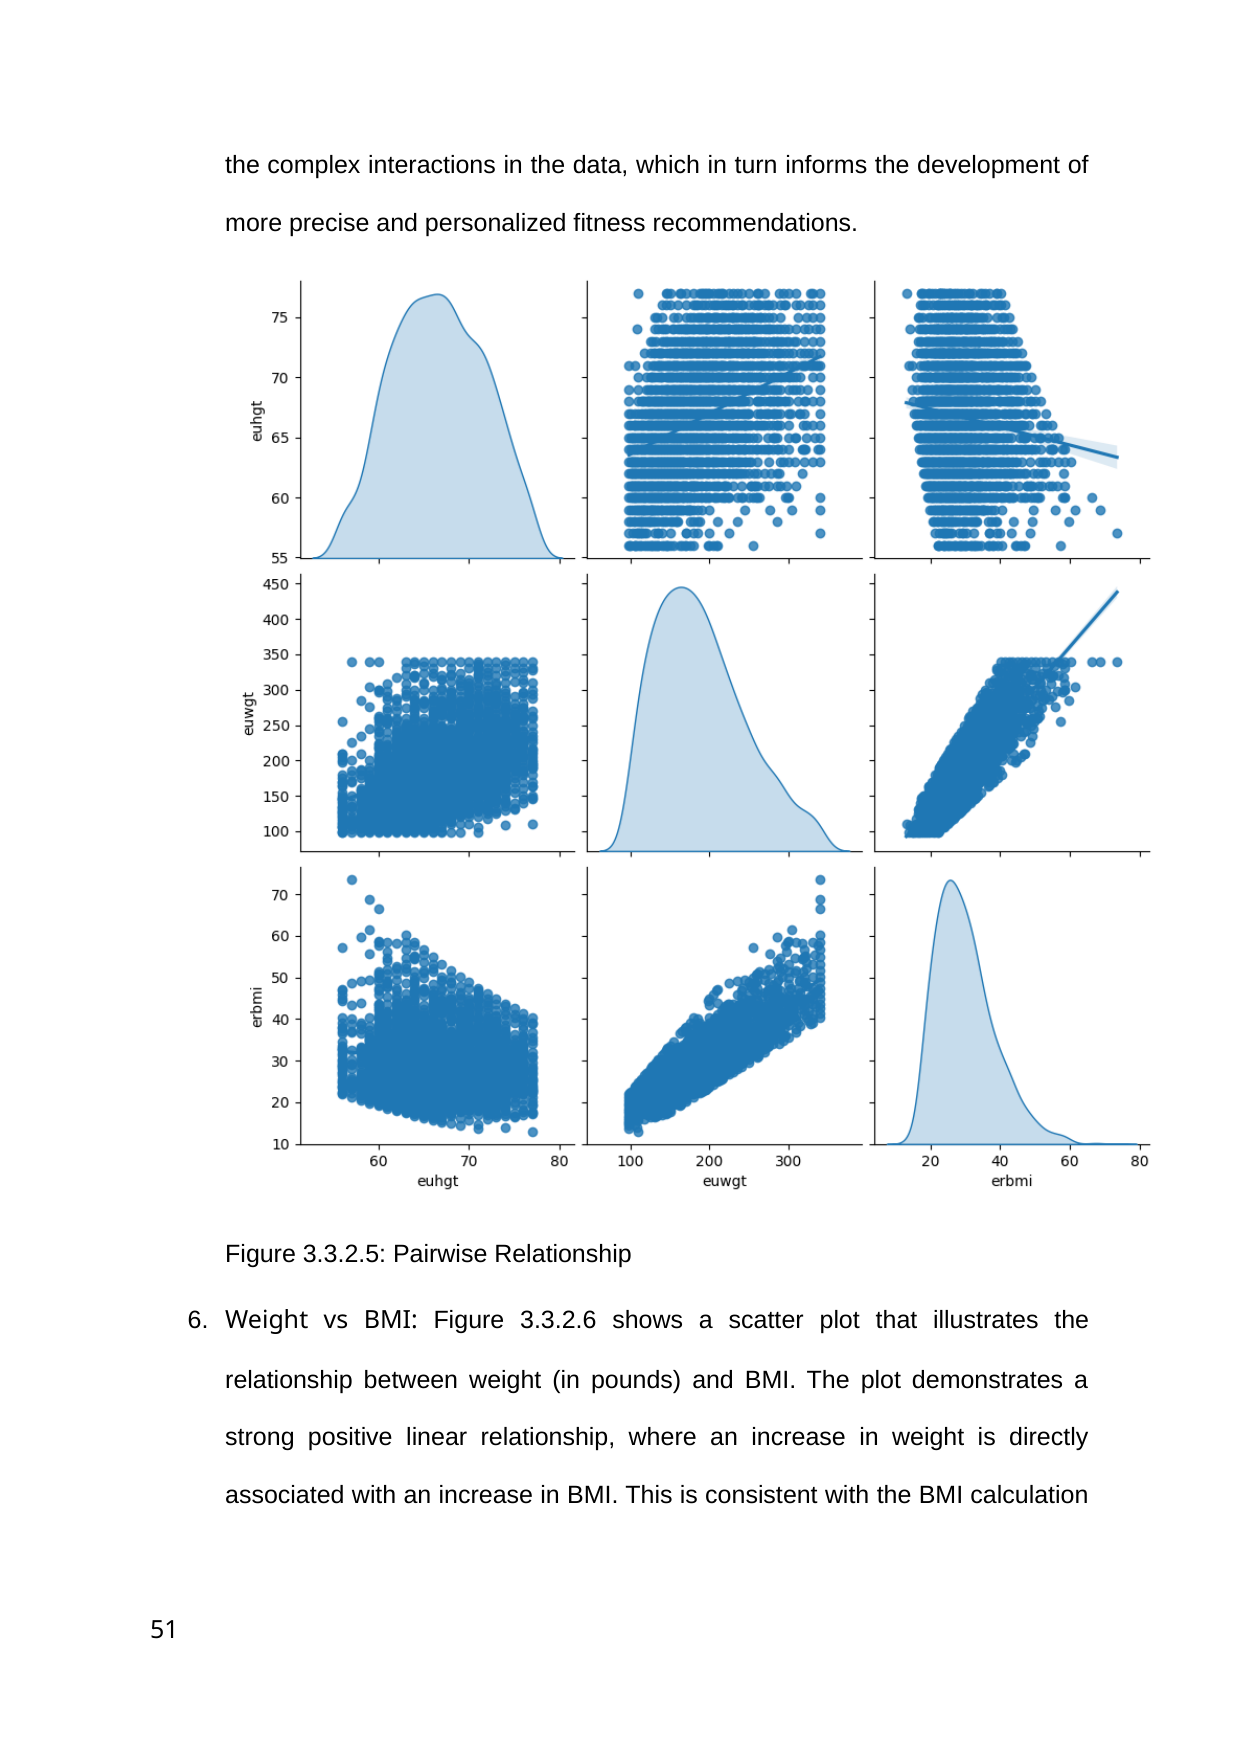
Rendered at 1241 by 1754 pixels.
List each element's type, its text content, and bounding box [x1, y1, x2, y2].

picture [225, 265, 1166, 1206]
list Figure 3.3.2.5: Pairwise Relationship [225, 1239, 1090, 1268]
